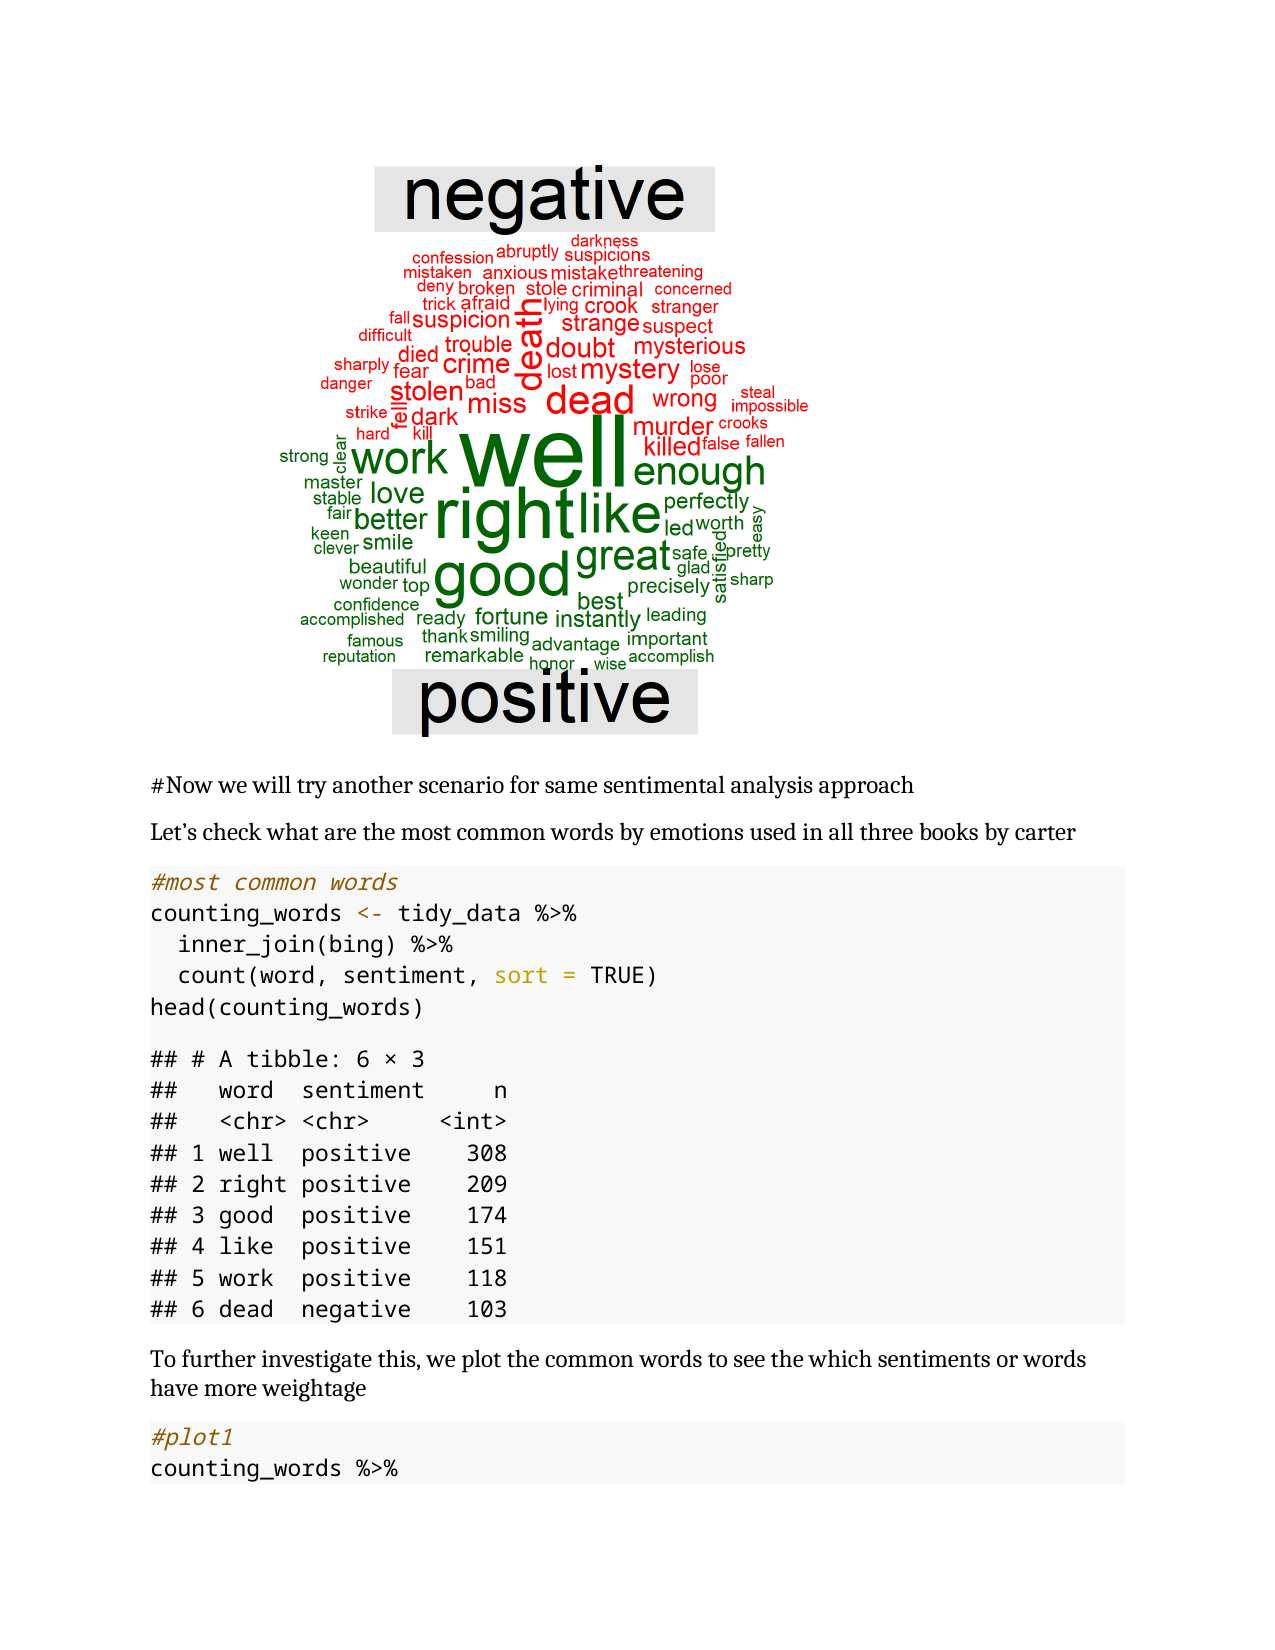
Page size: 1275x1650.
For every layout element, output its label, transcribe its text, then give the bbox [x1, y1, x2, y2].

text Let’s check what are the most common words by emotions used in all three books by carter [150, 818, 1125, 847]
text ## # A tibble: 6 × 3 ## word sentiment n ## <chr> <chr> <int> ## 1 well positive 308 ## 2 right positive 209 ## 3 good positive 174 ## 4 like positive 151 ## 5 work positive 118 ## 6 dead negative 103 [150, 1043, 1125, 1324]
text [150, 1421, 1125, 1484]
text #most common words counting_words <- tidy_data %>% inner_join(bing) %>% count(word, sentiment, sort = TRUE) head(counting_words) [150, 866, 1125, 1022]
text To further investigate this, we plot the common words to see the which sentiments or words have more weightage [150, 1345, 1125, 1402]
text #Now we will try another scenario for same sentimental analysis approach [150, 771, 1125, 799]
picture [168, 150, 922, 752]
